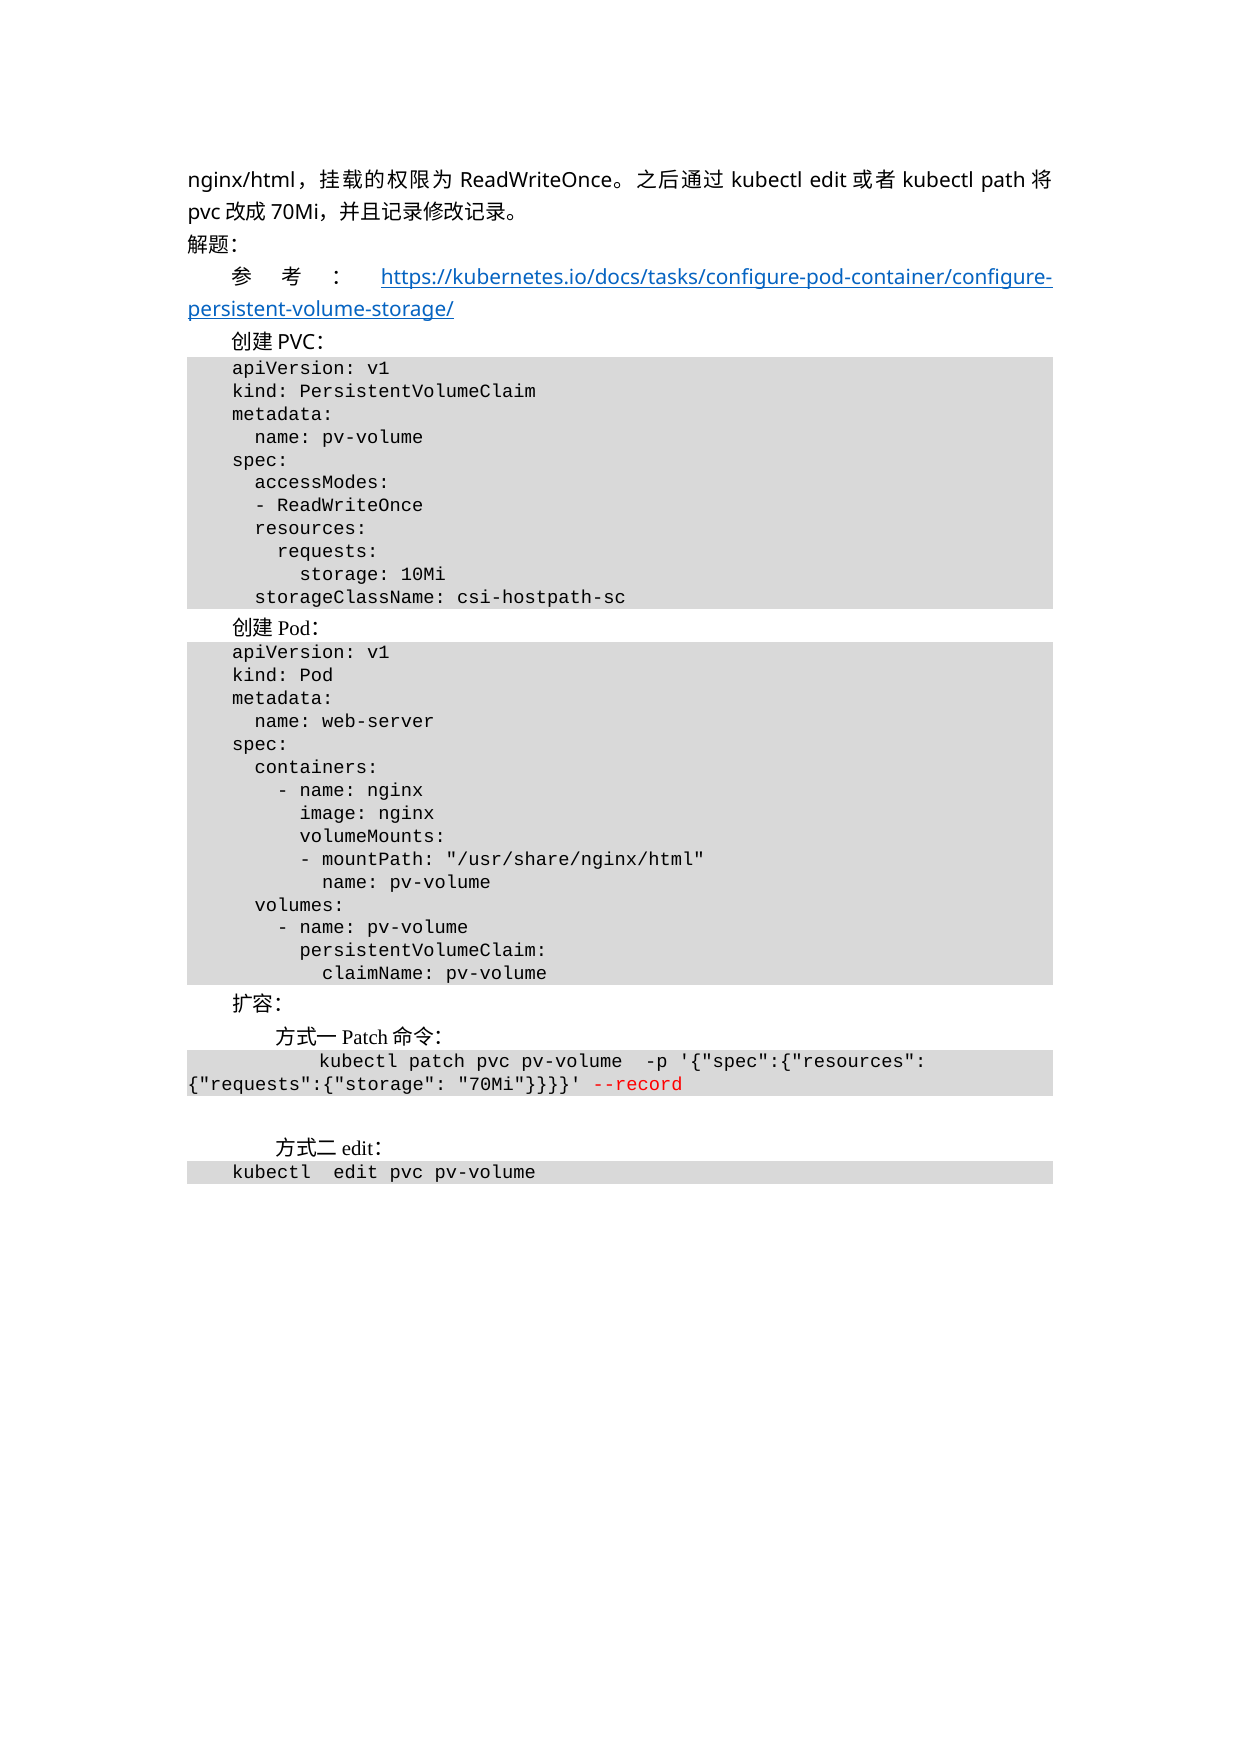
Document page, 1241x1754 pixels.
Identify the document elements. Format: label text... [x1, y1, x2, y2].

text name: pv-volume [187, 871, 1053, 894]
text - name: pv-volume [187, 917, 1053, 939]
text - ReadWriteOnce [187, 494, 1053, 517]
text metadata: [187, 403, 1053, 426]
text resources: [187, 517, 1053, 540]
text 方式二edit： [187, 1129, 1053, 1161]
text spec: [187, 449, 1053, 472]
text metadata: [187, 687, 1053, 710]
text persistentVolumeClaim: [187, 939, 1053, 962]
text name: pv-volume [187, 426, 1053, 449]
text - name: nginx [187, 779, 1053, 802]
text 扩容： [187, 985, 1053, 1018]
text 创建Pod： [187, 609, 1053, 642]
text volumeMounts: [187, 825, 1053, 848]
text apiVersion: v1 [187, 357, 1053, 380]
text name: web-server [187, 710, 1053, 733]
text image: nginx [187, 802, 1053, 825]
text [187, 162, 1053, 227]
text kind: PersistentVolumeClaim [187, 380, 1053, 403]
text kind: Pod [187, 664, 1053, 687]
text apiVersion: v1 [187, 642, 1053, 664]
text claimName: pv-volume [187, 962, 1053, 985]
text - mountPath: "/usr/share/nginx/html" [187, 848, 1053, 871]
text storageClassName: csi-hostpath-sc [187, 586, 1053, 609]
text accessModes: [187, 472, 1053, 494]
text kubectl edit pvc pv-volume [187, 1161, 1053, 1184]
text requests: [187, 540, 1053, 563]
text 参考：https://kubernetes.io/docs/tasks/configure-pod-container/configure-persistent-volume-storage/ [187, 259, 1053, 324]
text storage: 10Mi [187, 563, 1053, 586]
text kubectl patch pvc pv-volume -p '{"spec":{"resources":{"requests":{"storage": "70Mi"}}}}' --record [187, 1050, 1053, 1096]
text 创建PVC： [187, 324, 1053, 357]
text volumes: [187, 894, 1053, 917]
text containers: [187, 756, 1053, 779]
text 方式一Patch命令： [187, 1018, 1053, 1050]
text spec: [187, 733, 1053, 756]
text 解题： [187, 227, 1053, 259]
